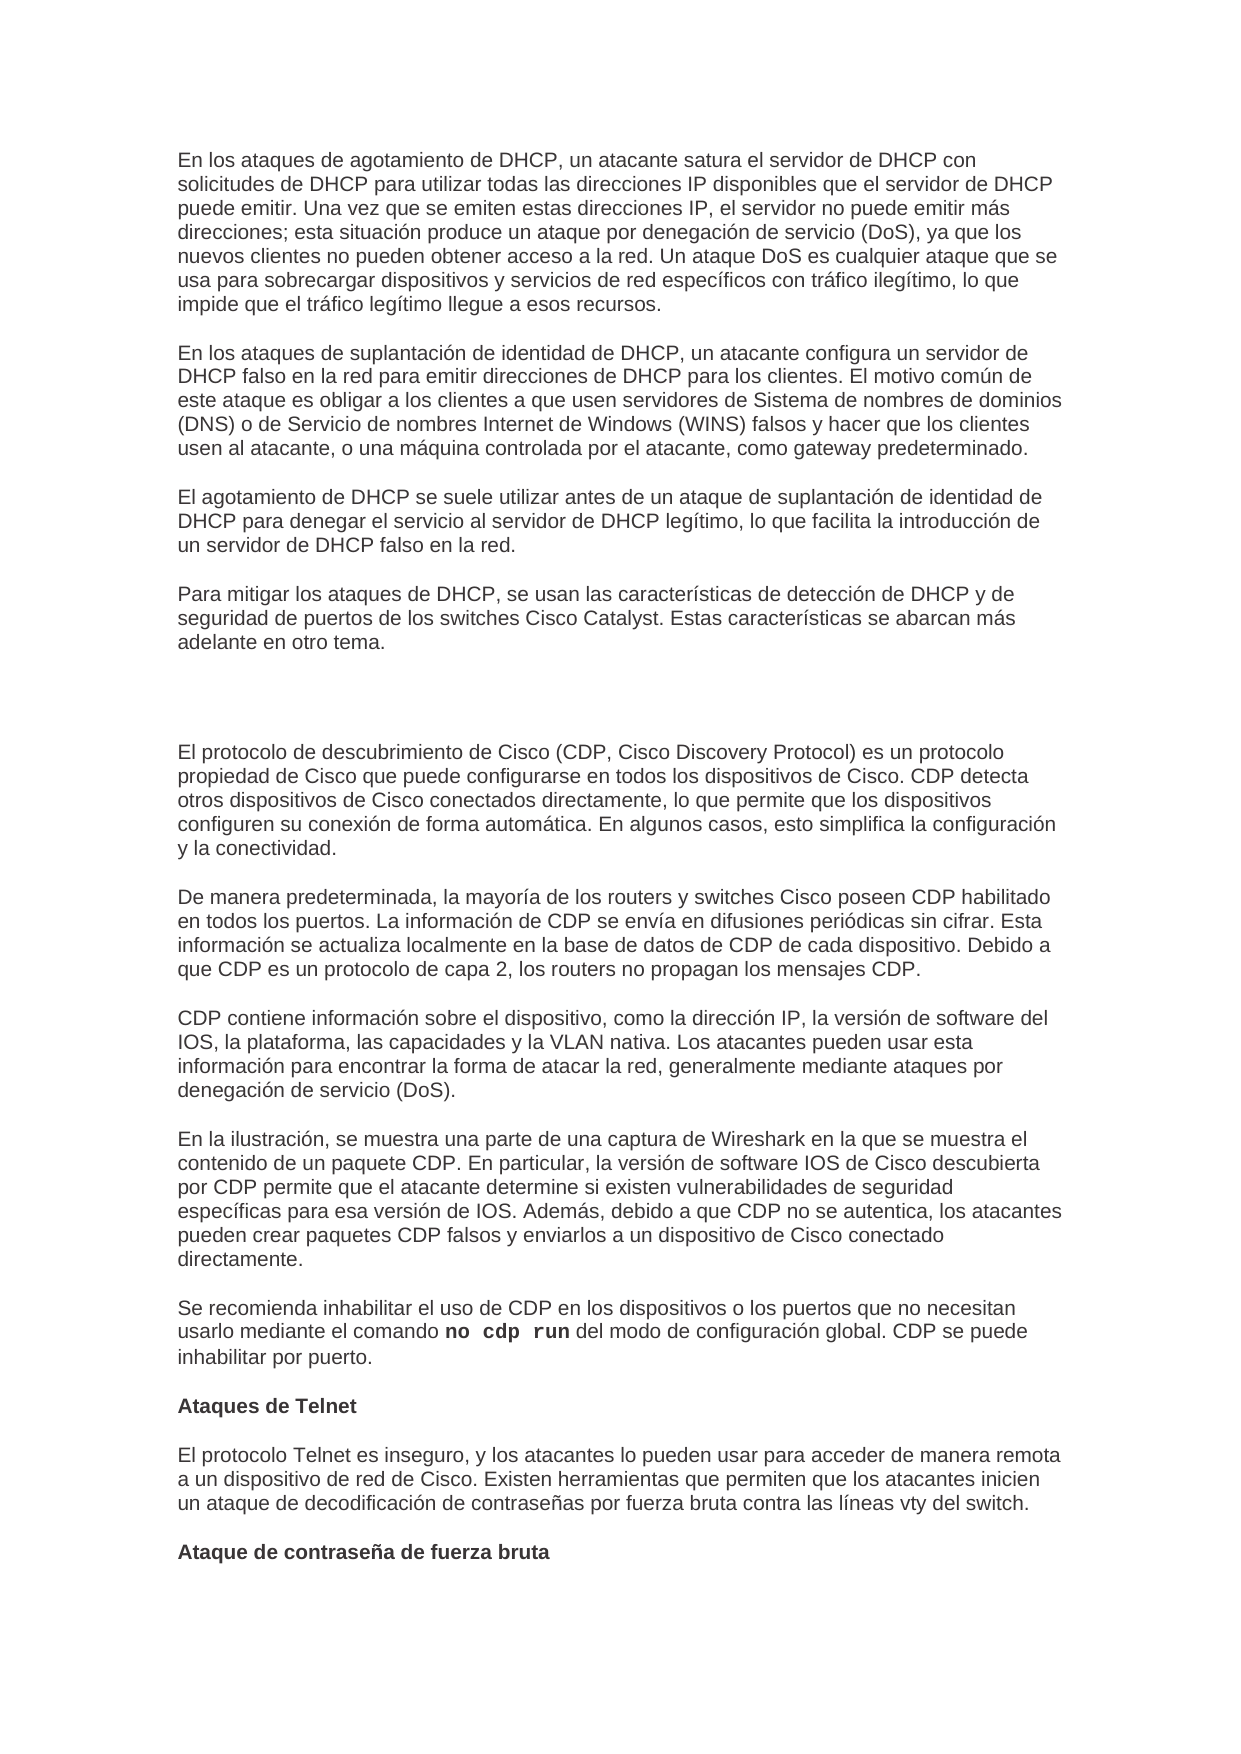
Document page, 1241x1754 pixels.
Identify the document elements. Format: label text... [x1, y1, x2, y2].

text En los ataques de agotamiento de DHCP, un atacante satura el servidor de DHCP con solicitudes de DHCP para utilizar todas las direcciones IP disponibles que el servidor de DHCP puede emitir. Una vez que se emiten estas direcciones IP, el servidor no puede emitir más direcciones; esta situación produce un ataque por denegación de servicio (DoS), ya que los nuevos clientes no pueden obtener acceso a la red. Un ataque DoS es cualquier ataque que se usa para sobrecargar dispositivos y servicios de red específicos con tráfico ilegítimo, lo que impide que el tráfico legítimo llegue a esos recursos. [177, 148, 1063, 315]
text En los ataques de suplantación de identidad de DHCP, un atacante configura un servidor de DHCP falso en la red para emitir direcciones de DHCP para los clientes. El motivo común de este ataque es obligar a los clientes a que usen servidores de Sistema de nombres de dominios (DNS) o de Servicio de nombres Internet de Windows (WINS) falsos y hacer que los clientes usen al atacante, o una máquina controlada por el atacante, como gateway predeterminado. [177, 340, 1063, 460]
text CDP contiene información sobre el dispositivo, como la dirección IP, la versión de software del IOS, la plataforma, las capacidades y la VLAN nativa. Los atacantes pueden usar esta información para encontrar la forma de atacar la red, generalmente mediante ataques por denegación de servicio (DoS). [177, 1006, 1063, 1102]
text El agotamiento de DHCP se suele utilizar antes de un ataque de suplantación de identidad de DHCP para denegar el servicio al servidor de DHCP legítimo, lo que facilita la introducción de un servidor de DHCP falso en la red. [177, 485, 1063, 557]
text Ataques de Telnet [177, 1394, 1063, 1418]
text Ataque de contraseña de fuerza bruta [177, 1540, 1063, 1564]
text Se recomienda inhabilitar el uso de CDP en los dispositivos o los puertos que no necesitan usarlo mediante el comando no cdp run del modo de configuración global. CDP se puede inhabilitar por puerto. [177, 1295, 1063, 1369]
text Para mitigar los ataques de DHCP, se usan las características de detección de DHCP y de seguridad de puertos de los switches Cisco Catalyst. Estas características se abarcan más adelante en otro tema. [177, 582, 1063, 654]
text El protocolo de descubrimiento de Cisco (CDP, Cisco Discovery Protocol) es un protocolo propiedad de Cisco que puede configurarse en todos los dispositivos de Cisco. CDP detecta otros dispositivos de Cisco conectados directamente, lo que permite que los dispositivos configuren su conexión de forma automática. En algunos casos, esto simplifica la configuración y la conectividad. [177, 740, 1063, 860]
text En la ilustración, se muestra una parte de una captura de Wireshark en la que se muestra el contenido de un paquete CDP. En particular, la versión de software IOS de Cisco descubierta por CDP permite que el atacante determine si existen vulnerabilidades de seguridad específicas para esa versión de IOS. Además, debido a que CDP no se autentica, los atacantes pueden crear paquetes CDP falsos y enviarlos a un dispositivo de Cisco conectado directamente. [177, 1127, 1063, 1270]
text De manera predeterminada, la mayoría de los routers y switches Cisco poseen CDP habilitado en todos los puertos. La información de CDP se envía en difusiones periódicas sin cifrar. Esta información se actualiza localmente en la base de datos de CDP de cada dispositivo. Debido a que CDP es un protocolo de capa 2, los routers no propagan los mensajes CDP. [177, 885, 1063, 981]
text El protocolo Telnet es inseguro, y los atacantes lo pueden usar para acceder de manera remota a un dispositivo de red de Cisco. Existen herramientas que permiten que los atacantes inicien un ataque de decodificación de contraseñas por fuerza bruta contra las líneas vty del switch. [177, 1443, 1063, 1515]
